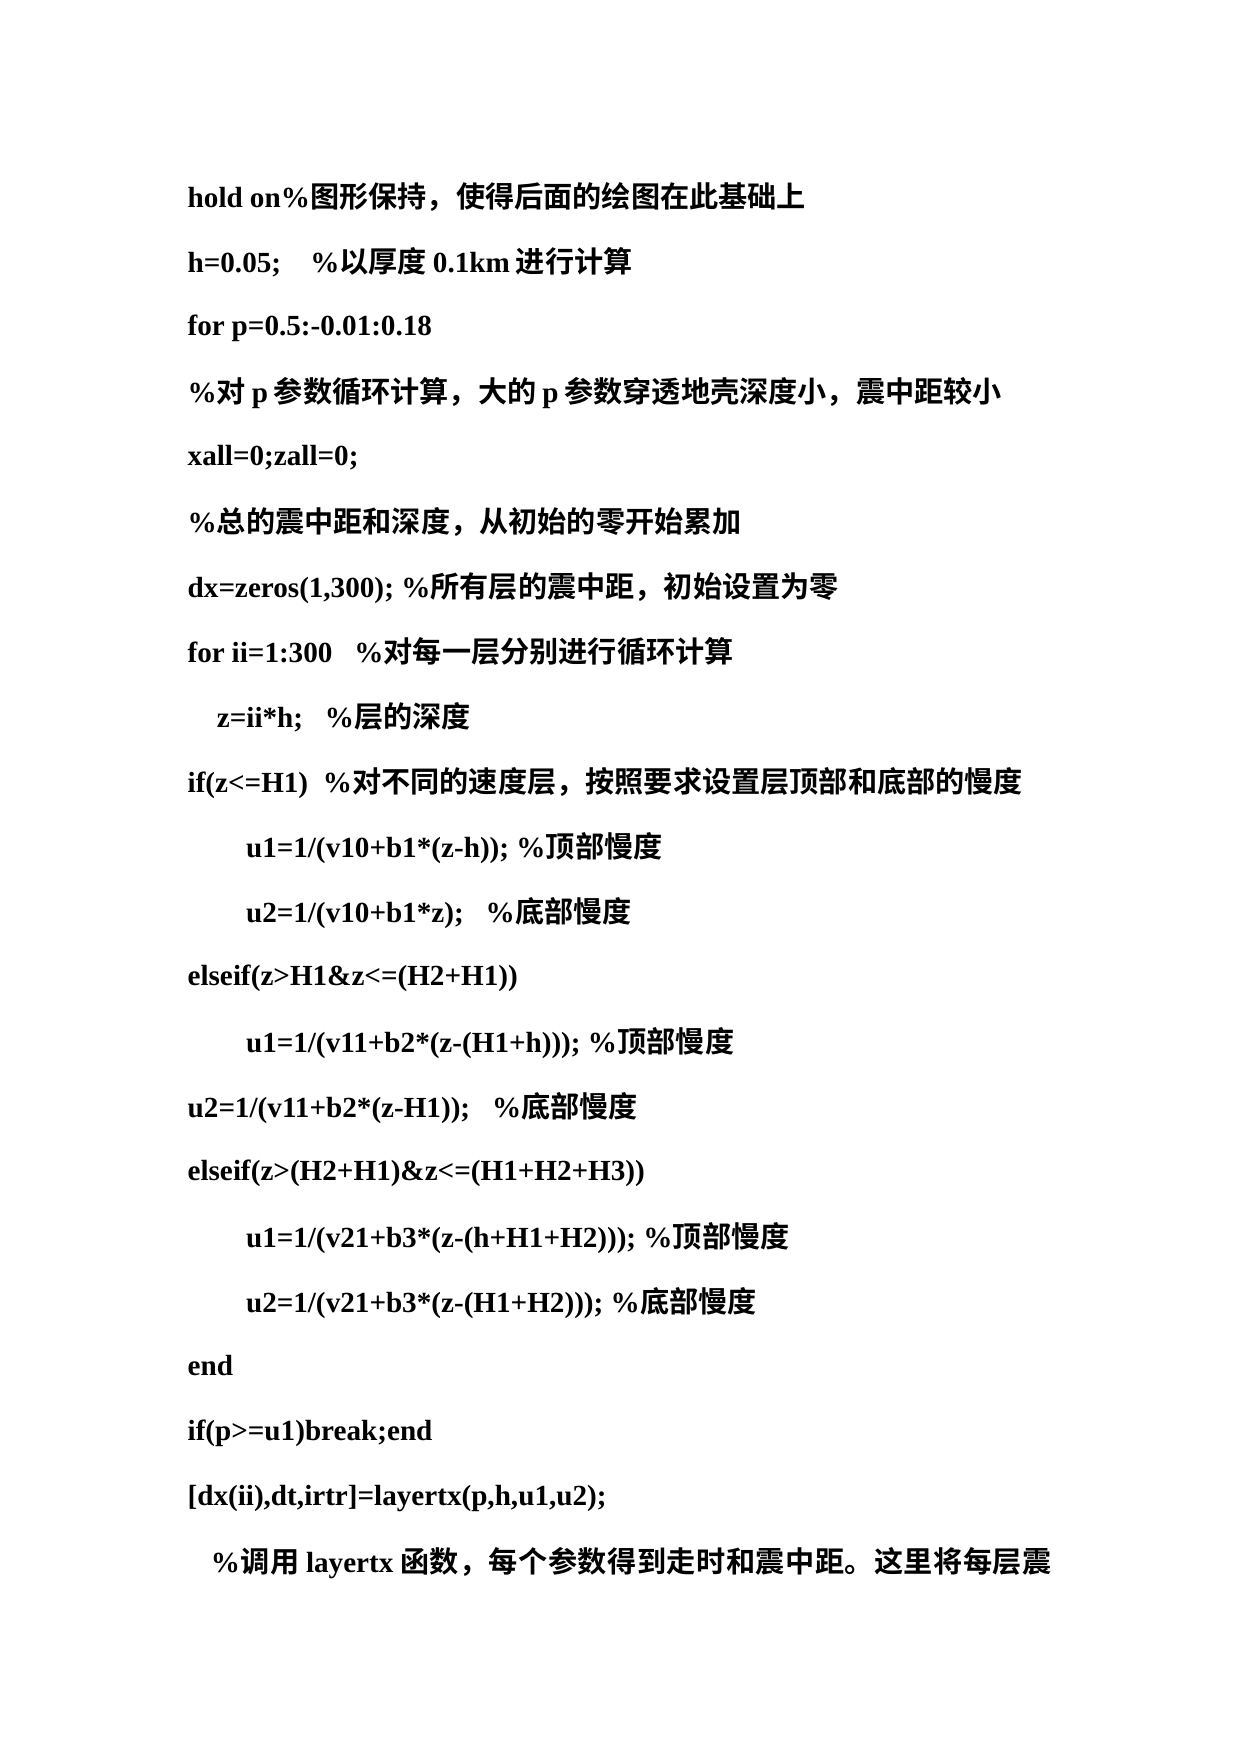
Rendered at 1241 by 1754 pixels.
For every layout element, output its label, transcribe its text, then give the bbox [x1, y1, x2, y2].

text u1=1/(v21+b3*(z-(h+H1+H2))); %顶部慢度 [187, 1202, 1053, 1267]
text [187, 1527, 1053, 1592]
text %对p参数循环计算，大的p参数穿透地壳深度小，震中距较小 [187, 357, 1053, 422]
text u2=1/(v21+b3*(z-(H1+H2))); %底部慢度 [187, 1267, 1053, 1332]
text z=ii*h; %层的深度 [187, 682, 1053, 747]
text elseif(z>(H2+H1)&z<=(H1+H2+H3)) [187, 1137, 1053, 1202]
text %总的震中距和深度，从初始的零开始累加 [187, 487, 1053, 552]
text [dx(ii),dt,irtr]=layertx(p,h,u1,u2); [187, 1462, 1053, 1527]
text u1=1/(v10+b1*(z-h)); %顶部慢度 [187, 812, 1053, 877]
text elseif(z>H1&z<=(H2+H1)) [187, 942, 1053, 1007]
text u2=1/(v10+b1*z); %底部慢度 [187, 877, 1053, 942]
text u2=1/(v11+b2*(z-H1)); %底部慢度 [187, 1072, 1053, 1137]
text hold on%图形保持，使得后面的绘图在此基础上 [187, 162, 1053, 227]
text end [187, 1332, 1053, 1397]
text xall=0;zall=0; [187, 422, 1053, 487]
text for ii=1:300 %对每一层分别进行循环计算 [187, 617, 1053, 682]
text dx=zeros(1,300); %所有层的震中距，初始设置为零 [187, 552, 1053, 617]
text if(z<=H1) %对不同的速度层，按照要求设置层顶部和底部的慢度 [187, 747, 1053, 812]
text if(p>=u1)break;end [187, 1397, 1053, 1462]
text u1=1/(v11+b2*(z-(H1+h))); %顶部慢度 [187, 1007, 1053, 1072]
text for p=0.5:-0.01:0.18 [187, 292, 1053, 357]
text h=0.05; %以厚度0.1km进行计算 [187, 227, 1053, 292]
